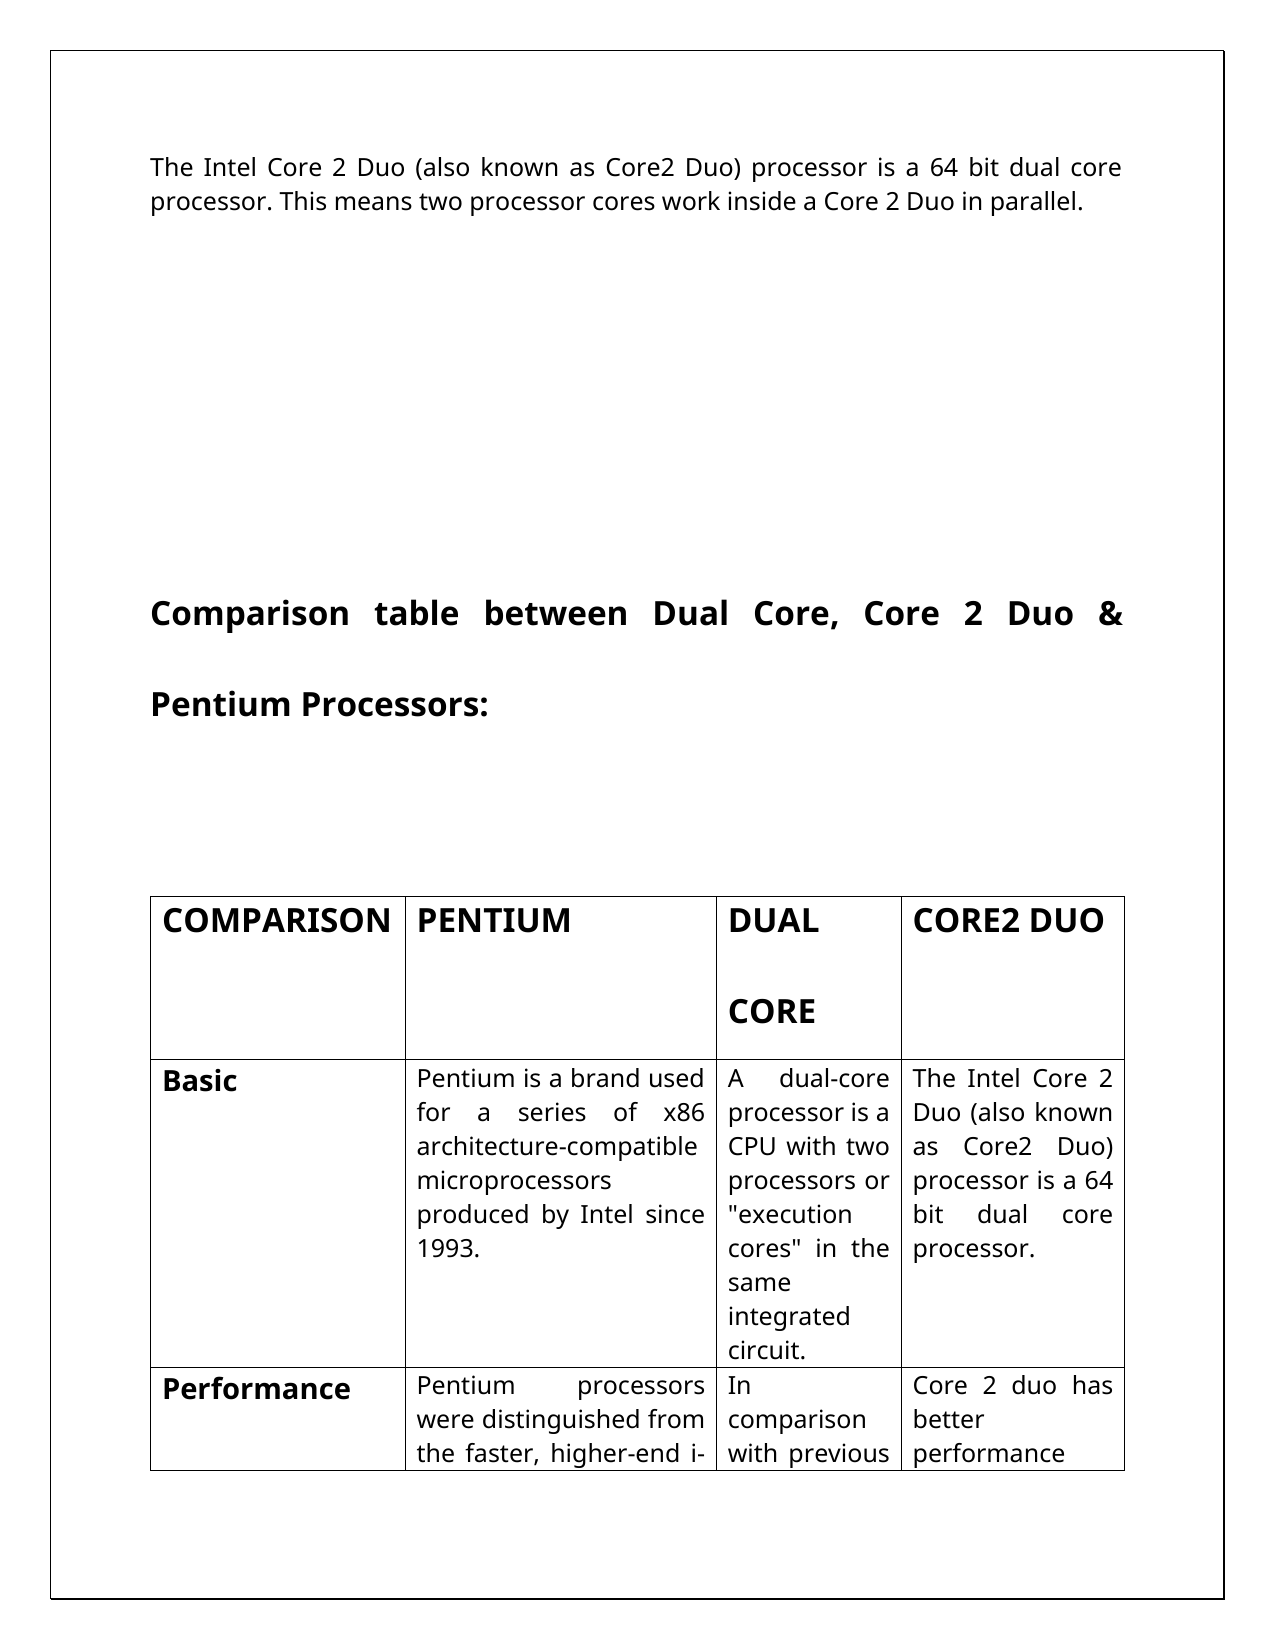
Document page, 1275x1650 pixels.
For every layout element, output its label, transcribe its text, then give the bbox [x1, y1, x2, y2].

table_header COMPARISON [151, 897, 405, 1059]
table_header CORE2 DUO [902, 897, 1124, 1059]
table_cell The Intel Core 2 Duo (also known as Core2 Duo) processor is a 64 bit dual core processor. [902, 1060, 1124, 1367]
text The Intel Core 2 Duo (also known as Core2 Duo) processor is a 64 bit dual core processor. This means two processor cores work inside a Core 2 Duo in parallel. [150, 150, 1124, 218]
table_cell A dual-core processor is a CPU with two processors or "execution cores" in the same integrated circuit. [717, 1060, 901, 1367]
table_cell Performance [151, 1368, 405, 1470]
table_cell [406, 1368, 716, 1470]
table_header PENTIUM [406, 897, 716, 1059]
table_header DUAL CORE [717, 897, 901, 1059]
text Comparison table between Dual Core, Core 2 Duo & Pentium Processors: [150, 590, 1124, 726]
table_cell Basic [151, 1060, 405, 1367]
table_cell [717, 1368, 901, 1470]
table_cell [902, 1368, 1124, 1470]
table_cell Pentium is a brand used for a series of x86 architecture-compatible microprocessors produced by Intel since 1993. [406, 1060, 716, 1367]
